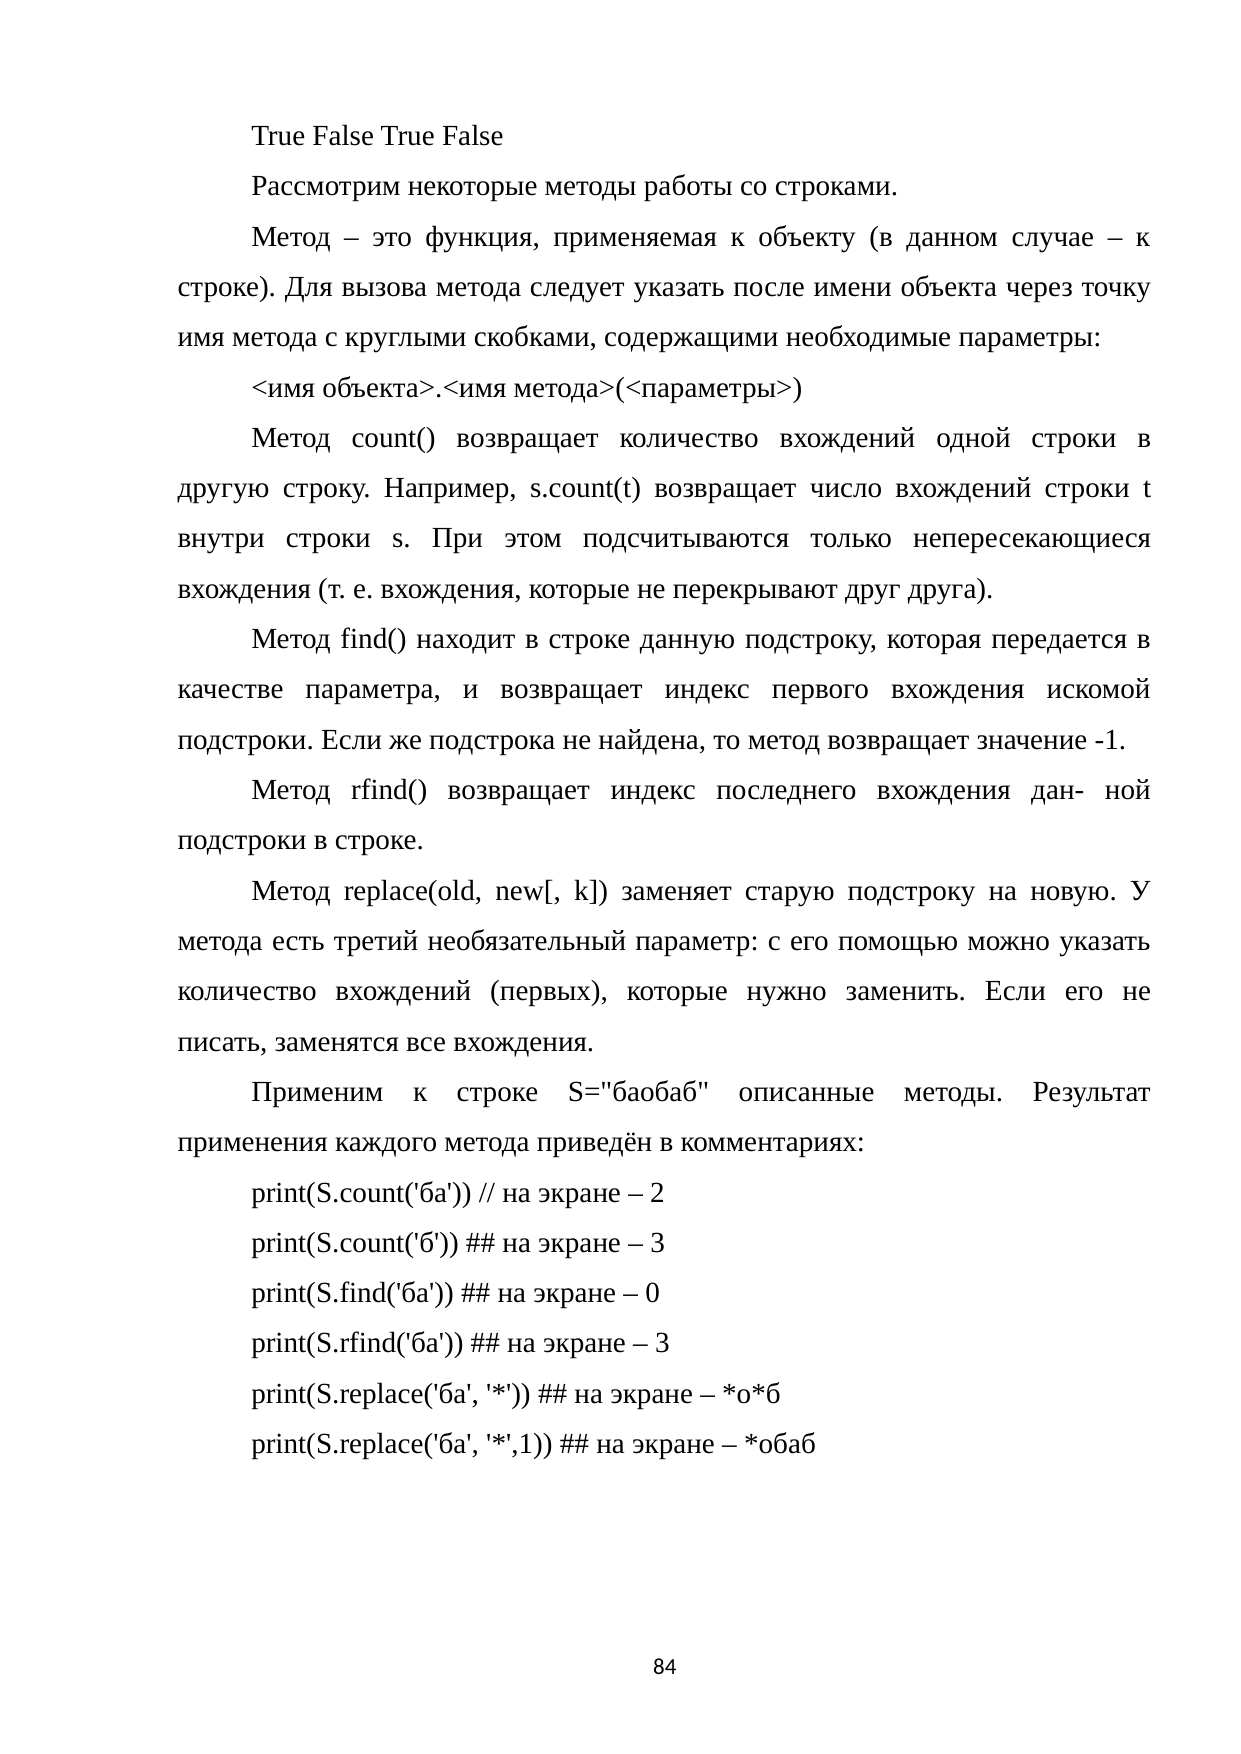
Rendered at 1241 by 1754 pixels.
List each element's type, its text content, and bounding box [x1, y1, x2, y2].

text True False True False [177, 118, 1152, 152]
text print(S.count('ба')) // на экране – 2 [177, 1175, 1152, 1208]
text print(S.rfind('ба')) ## на экране – 3 [177, 1326, 1152, 1359]
text Метод replace(old, new[, k]) заменяет старую подстроку на новую. У метода есть третий необязательный параметр: с его помощью можно указать количество вхождений (первых), которые нужно заменить. Если его не писать, заменятся все вхождения. [177, 873, 1152, 1057]
text print(S.replace('ба', '*',1)) ## на экране – *обаб [177, 1426, 1152, 1460]
text Метод find() находит в строке данную подстроку, которая передается в качестве параметра, и возвращает индекс первого вхождения искомой подстроки. Если же подстрока не найдена, то метод возвращает значение -1. [177, 621, 1152, 755]
text Метод сount() возвращает количество вхождений одной строки в другую строку. Например, s.count(t) возвращает число вхождений строки t внутри строки s. При этом подсчитываются только непересекающиеся вхождения (т. е. вхождения, которые не перекрывают друг друга). [177, 420, 1152, 604]
text Метод rfind() возвращает индекс последнего вхождения дан- ной подстроки в строке. [177, 772, 1152, 856]
text print(S.find('ба')) ## на экране – 0 [177, 1275, 1152, 1309]
text Метод – это функция, применяемая к объекту (в данном случае – к строке). Для вызова метода следует указать после имени объекта через точку имя метода с круглыми скобками, содержащими необходимые параметры: [177, 219, 1152, 353]
text print(S.replace('ба', '*')) ## на экране – *о*б [177, 1376, 1152, 1409]
text <имя объекта>.<имя метода>(<параметры>) [177, 370, 1152, 403]
text Применим к строке S="баобаб" описанные методы. Результат применения каждого метода приведён в комментариях: [177, 1074, 1152, 1158]
text print(S.count('б')) ## на экране – 3 [177, 1225, 1152, 1258]
text Рассмотрим некоторые методы работы со строками. [177, 168, 1152, 202]
